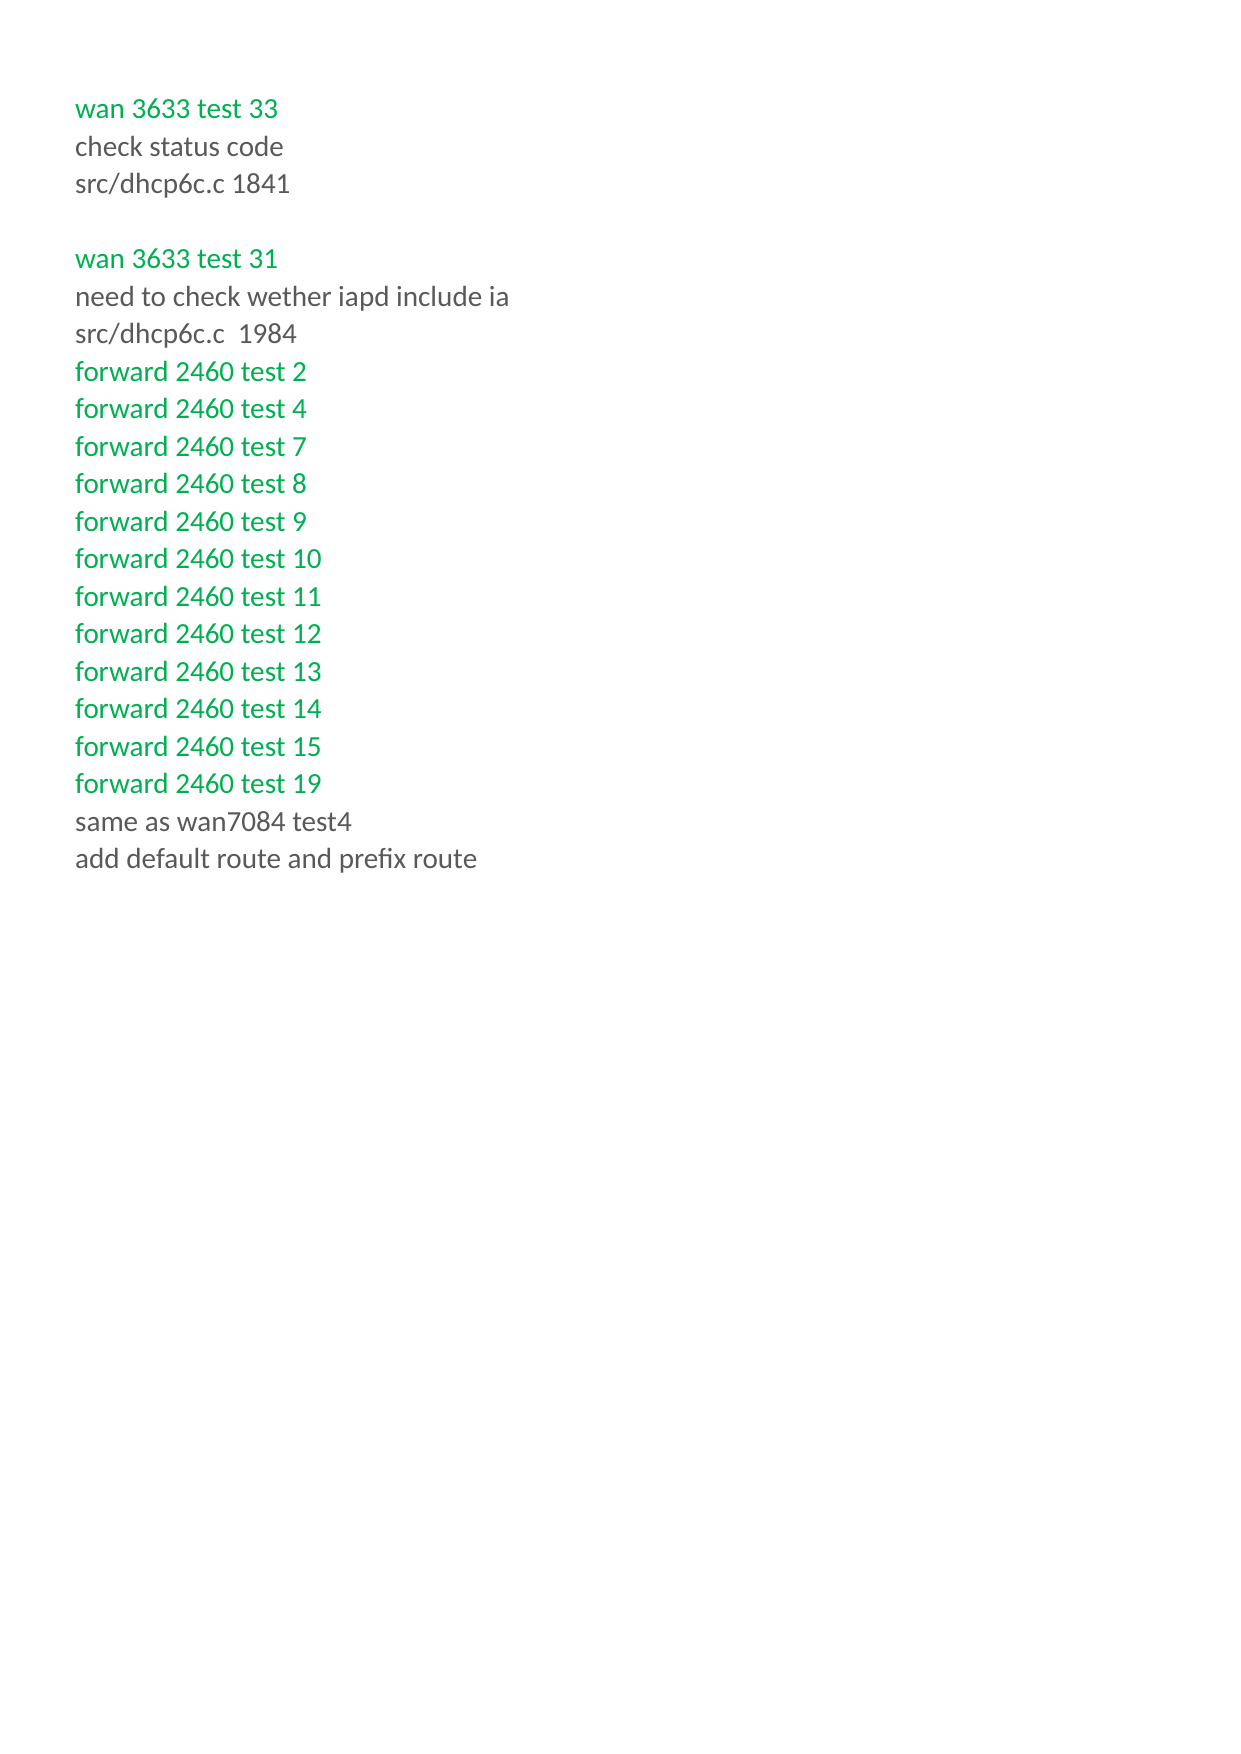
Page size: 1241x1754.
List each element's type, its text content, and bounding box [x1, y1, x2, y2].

text forward 2460 test 9 [75, 502, 1165, 539]
text wan 3633 test 33 [75, 89, 1165, 127]
text src/dhcp6c.c 1841 [75, 164, 1165, 202]
text forward 2460 test 14 [75, 689, 1165, 727]
text forward 2460 test 2 [75, 352, 1165, 389]
text forward 2460 test 13 [75, 652, 1165, 689]
text forward 2460 test 15 [75, 727, 1165, 764]
text forward 2460 test 4 [75, 389, 1165, 427]
text wan 3633 test 31 [75, 239, 1165, 277]
text forward 2460 test 19 [75, 764, 1165, 802]
text forward 2460 test 10 [75, 539, 1165, 577]
text check status code [75, 127, 1165, 164]
text add default route and prefix route [75, 839, 1165, 877]
text forward 2460 test 11 [75, 577, 1165, 614]
text src/dhcp6c.c 1984 [75, 314, 1165, 352]
text same as wan7084 test4 [75, 802, 1165, 839]
text need to check wether iapd include ia [75, 277, 1165, 314]
text forward 2460 test 7 [75, 427, 1165, 464]
text forward 2460 test 8 [75, 464, 1165, 502]
text forward 2460 test 12 [75, 614, 1165, 652]
